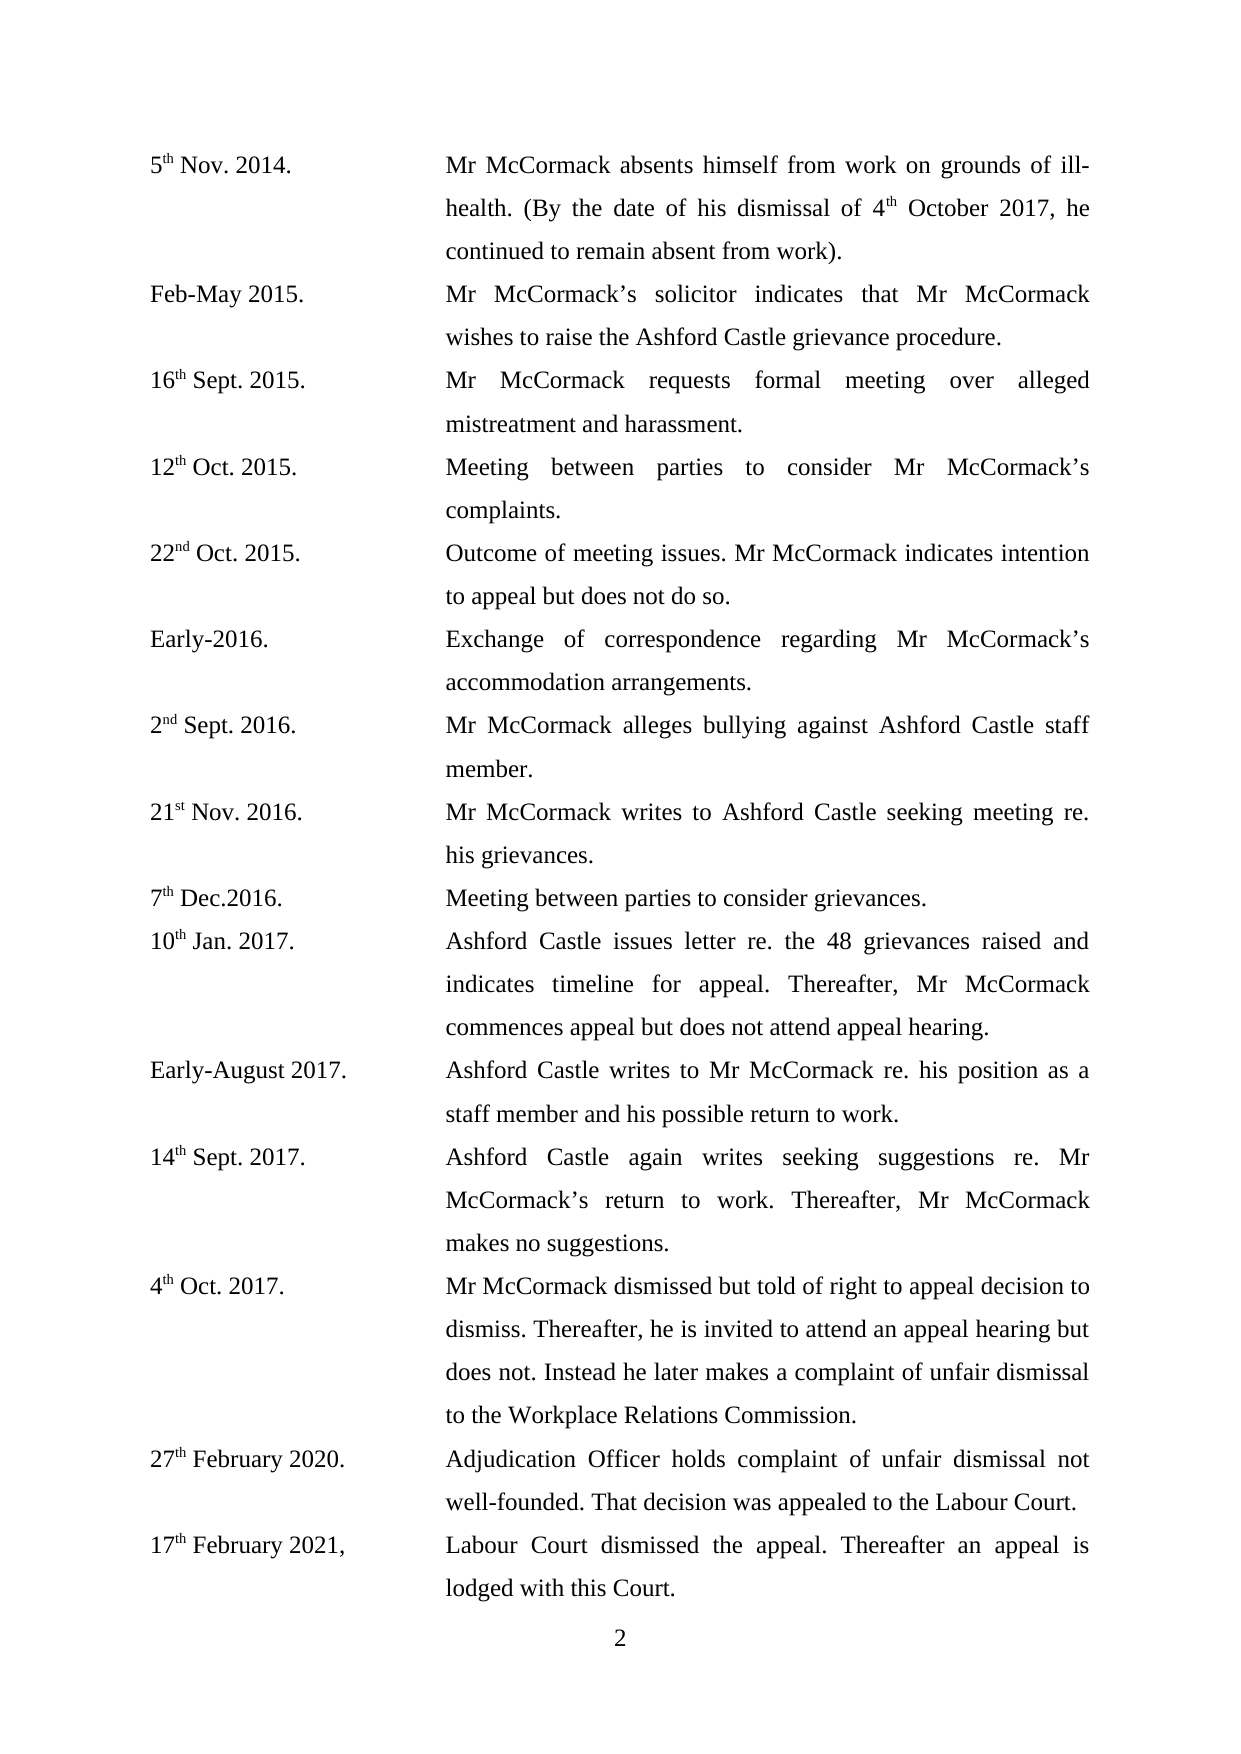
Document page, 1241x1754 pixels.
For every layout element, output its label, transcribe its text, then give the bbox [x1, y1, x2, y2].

list 10th Jan. 2017. Ashford Castle issues letter re. the 48 grievances raised and indicates timeline for appeal. Thereafter, Mr McCormack commences appeal but does not attend appeal hearing. [150, 926, 1090, 1041]
list Early-August 2017. Ashford Castle writes to Mr McCormack re. his position as a staff member and his possible return to work. [150, 1056, 1090, 1127]
list 27th February 2020. Adjudication Officer holds complaint of unfair dismissal not well-founded. That decision was appealed to the Labour Court. [150, 1444, 1090, 1516]
list Feb-May 2015. Mr McCormack’s solicitor indicates that Mr McCormack wishes to raise the Ashford Castle grievance procedure. [150, 279, 1090, 351]
list 14th Sept. 2017. Ashford Castle again writes seeking suggestions re. Mr McCormack’s return to work. Thereafter, Mr McCormack makes no suggestions. [150, 1142, 1090, 1257]
list 16th Sept. 2015. Mr McCormack requests formal meeting over alleged mistreatment and harassment. [150, 366, 1090, 437]
list Early-2016. Exchange of correspondence regarding Mr McCormack’s accommodation arrangements. [150, 624, 1090, 696]
list 5th Nov. 2014. Mr McCormack absents himself from work on grounds of ill-health. (By the date of his dismissal of 4th October 2017, he continued to remain absent from work). [150, 150, 1090, 265]
list 22nd Oct. 2015. Outcome of meeting issues. Mr McCormack indicates intention to appeal but does not do so. [150, 538, 1090, 610]
list 17th February 2021, Labour Court dismissed the appeal. Thereafter an appeal is lodged with this Court. [150, 1530, 1090, 1602]
list 4th Oct. 2017. Mr McCormack dismissed but told of right to appeal decision to dismiss. Thereafter, he is invited to attend an appeal hearing but does not. Instead he later makes a complaint of unfair dismissal to the Workplace Relations Commission. [150, 1271, 1090, 1429]
list 21st Nov. 2016. Mr McCormack writes to Ashford Castle seeking meeting re. his grievances. [150, 797, 1090, 869]
list 12th Oct. 2015. Meeting between parties to consider Mr McCormack’s complaints. [150, 452, 1090, 524]
list 2nd Sept. 2016. Mr McCormack alleges bullying against Ashford Castle staff member. [150, 711, 1090, 782]
list 7th Dec.2016. Meeting between parties to consider grievances. [150, 883, 1090, 912]
